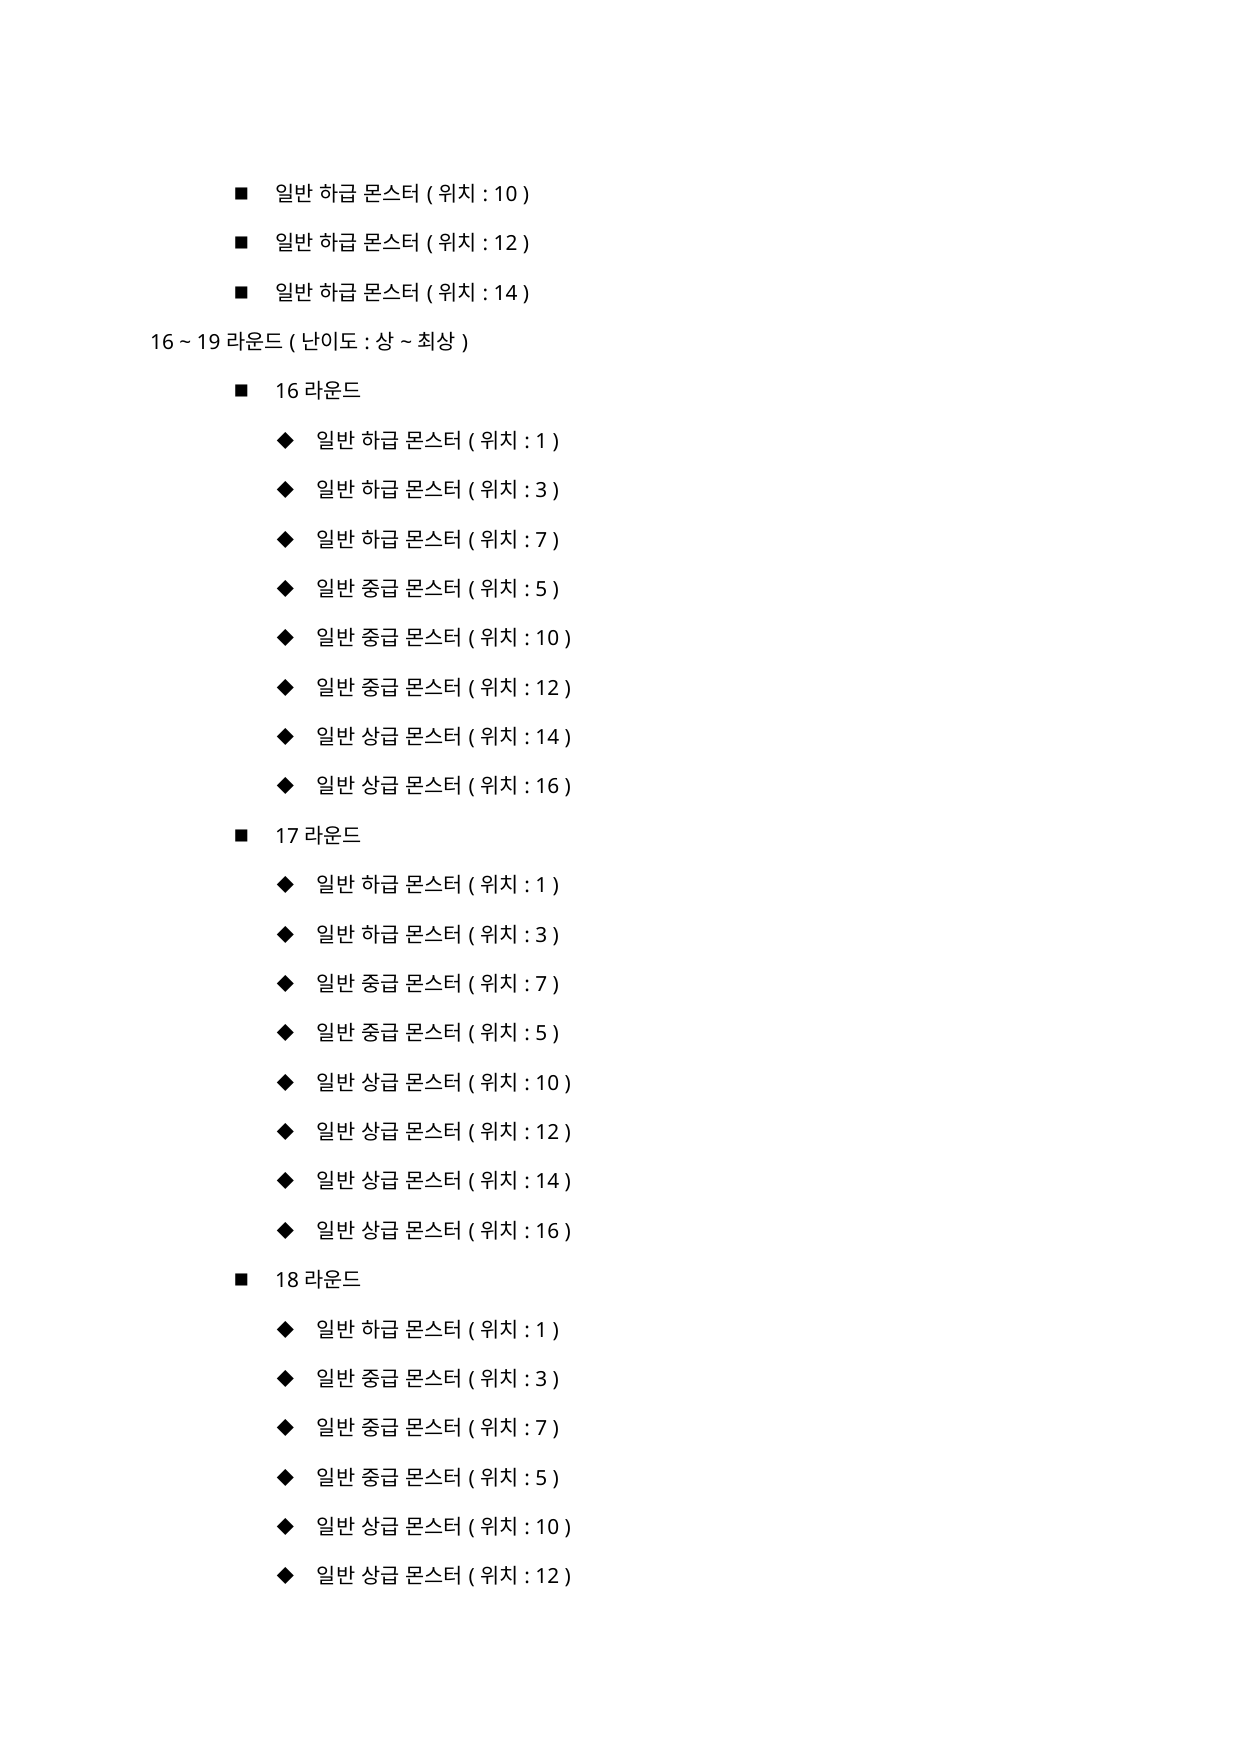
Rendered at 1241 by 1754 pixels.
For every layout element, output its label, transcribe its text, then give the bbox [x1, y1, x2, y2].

list 일반 중급 몬스터 ( 위치 : 7 ) [275, 967, 1090, 997]
list 17 라운드 [233, 819, 1090, 849]
list 일반 중급 몬스터 ( 위치 : 5 ) [275, 1461, 1090, 1491]
list 일반 하급 몬스터 ( 위치 : 10 ) [233, 177, 1090, 207]
subtitle 16 ~ 19 라운드 ( 난이도 : 상 ~ 최상 ) [150, 325, 1090, 356]
list 일반 상급 몬스터 ( 위치 : 14 ) [275, 1165, 1090, 1195]
list 일반 하급 몬스터 ( 위치 : 1 ) [275, 1313, 1090, 1343]
list 일반 하급 몬스터 ( 위치 : 3 ) [275, 918, 1090, 948]
list 18 라운드 [233, 1263, 1090, 1294]
list 일반 상급 몬스터 ( 위치 : 12 ) [275, 1115, 1090, 1146]
list 일반 중급 몬스터 ( 위치 : 12 ) [275, 671, 1090, 701]
list 일반 하급 몬스터 ( 위치 : 3 ) [275, 473, 1090, 504]
list 일반 하급 몬스터 ( 위치 : 7 ) [275, 523, 1090, 553]
list 일반 중급 몬스터 ( 위치 : 3 ) [275, 1362, 1090, 1392]
list 일반 중급 몬스터 ( 위치 : 10 ) [275, 622, 1090, 652]
list 일반 상급 몬스터 ( 위치 : 16 ) [275, 1214, 1090, 1244]
list 일반 상급 몬스터 ( 위치 : 10 ) [275, 1510, 1090, 1541]
list 일반 상급 몬스터 ( 위치 : 12 ) [275, 1560, 1090, 1590]
list 일반 중급 몬스터 ( 위치 : 5 ) [275, 572, 1090, 602]
list 일반 하급 몬스터 ( 위치 : 1 ) [275, 424, 1090, 454]
list 일반 상급 몬스터 ( 위치 : 16 ) [275, 770, 1090, 800]
list 일반 하급 몬스터 ( 위치 : 14 ) [233, 276, 1090, 306]
list 일반 상급 몬스터 ( 위치 : 14 ) [275, 720, 1090, 751]
list 일반 하급 몬스터 ( 위치 : 12 ) [233, 227, 1090, 257]
list 일반 하급 몬스터 ( 위치 : 1 ) [275, 868, 1090, 899]
list 일반 중급 몬스터 ( 위치 : 5 ) [275, 1017, 1090, 1047]
list 16 라운드 [233, 375, 1090, 405]
list 일반 상급 몬스터 ( 위치 : 10 ) [275, 1066, 1090, 1096]
list 일반 중급 몬스터 ( 위치 : 7 ) [275, 1412, 1090, 1442]
